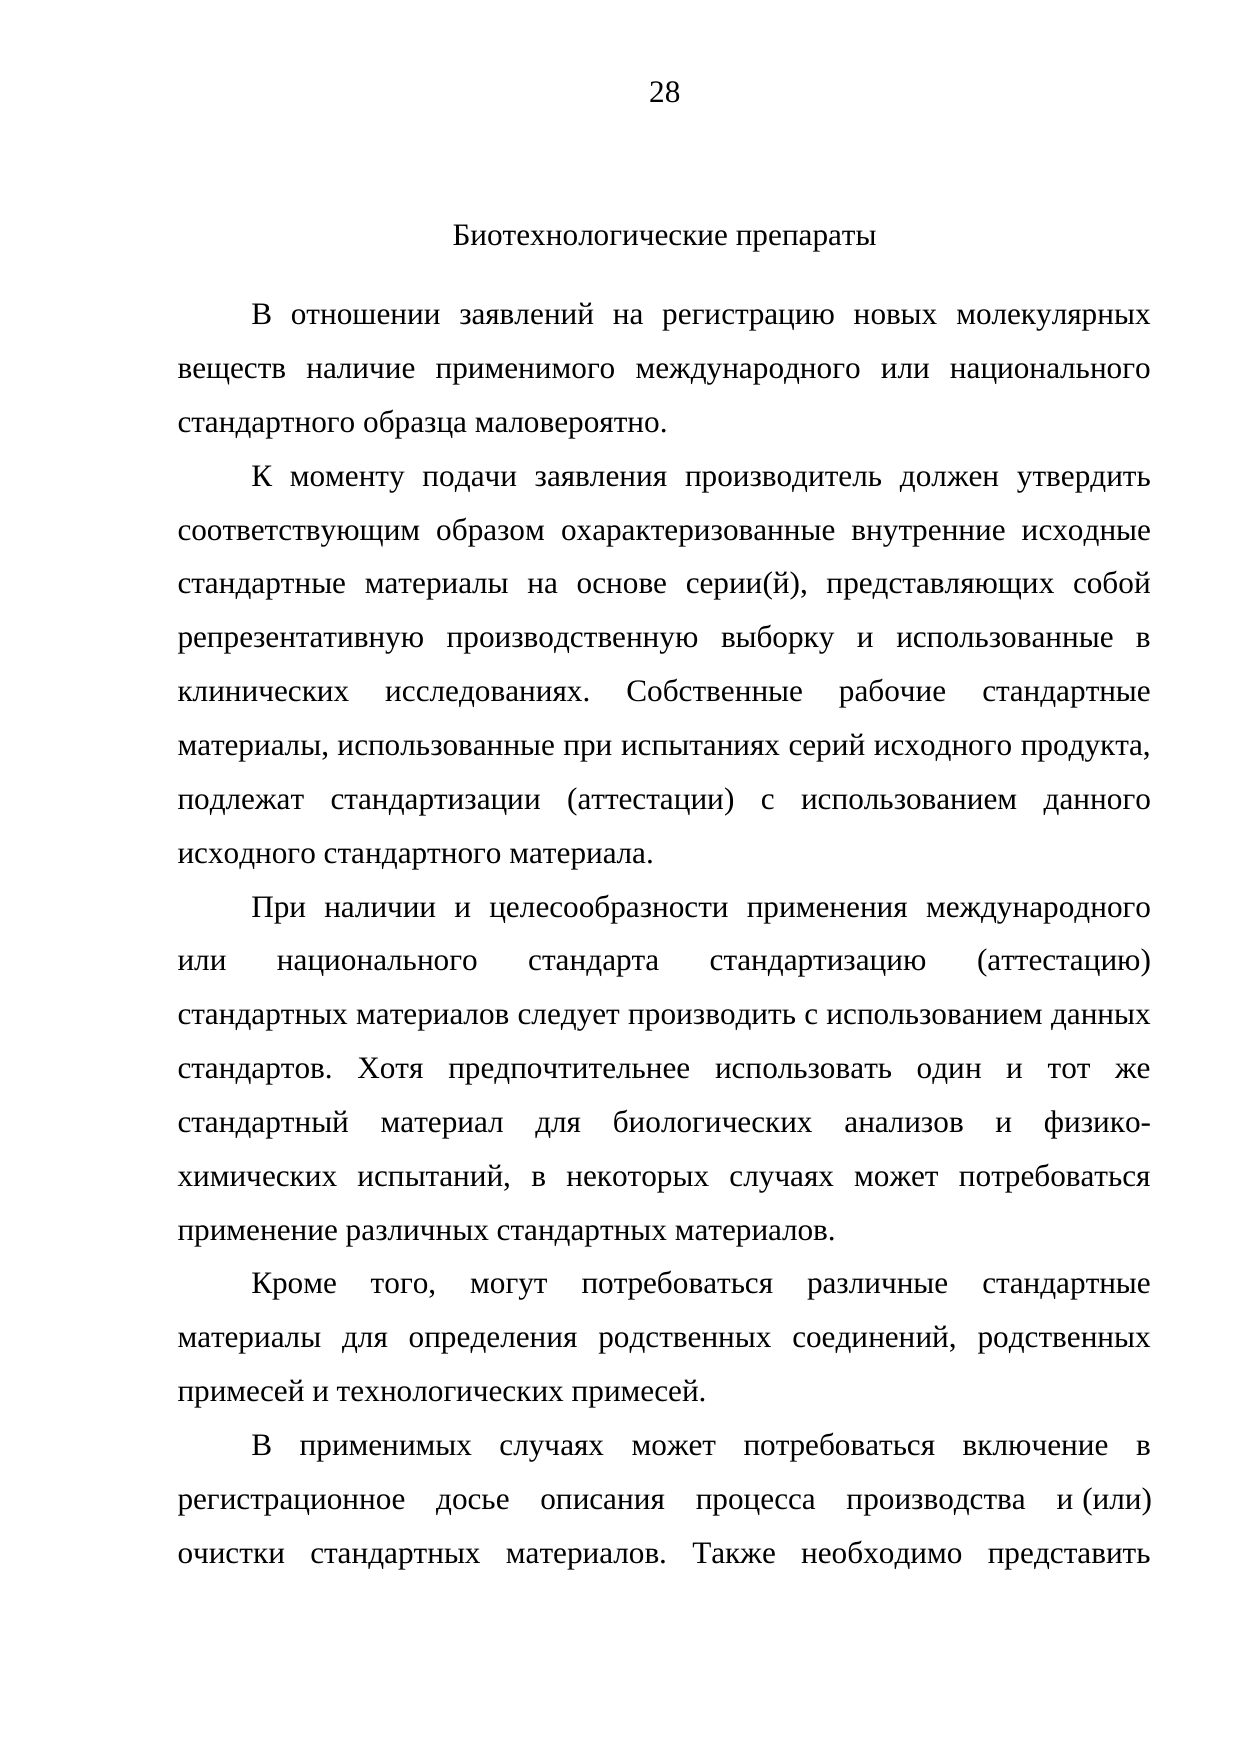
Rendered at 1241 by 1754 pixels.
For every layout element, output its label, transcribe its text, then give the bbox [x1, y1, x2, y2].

text Биотехнологические препараты [177, 217, 1152, 252]
text В отношении заявлений на регистрацию новых молекулярных веществ наличие применимого международного или национального стандартного образца маловероятно. [177, 295, 1152, 439]
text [177, 1426, 1152, 1570]
text К моменту подачи заявления производитель должен утвердить соответствующим образом охарактеризованные внутренние исходные стандартные материалы на основе серии(й), представляющих собой репрезентативную производственную выборку и использованные в клинических исследованиях. Собственные рабочие стандартные материалы, использованные при испытаниях серий исходного продукта, подлежат стандартизации (аттестации) с использованием данного исходного стандартного материала. [177, 457, 1152, 870]
text Кроме того, могут потребоваться различные стандартные материалы для определения родственных соединений, родственных примесей и технологических примесей. [177, 1265, 1152, 1408]
text При наличии и целесообразности применения международного или национального стандарта стандартизацию (аттестацию) стандартных материалов следует производить с использованием данных стандартов. Хотя предпочтительнее использовать один и тот же стандартный материал для биологических анализов и физико-химических испытаний, в некоторых случаях может потребоваться применение различных стандартных материалов. [177, 888, 1152, 1247]
